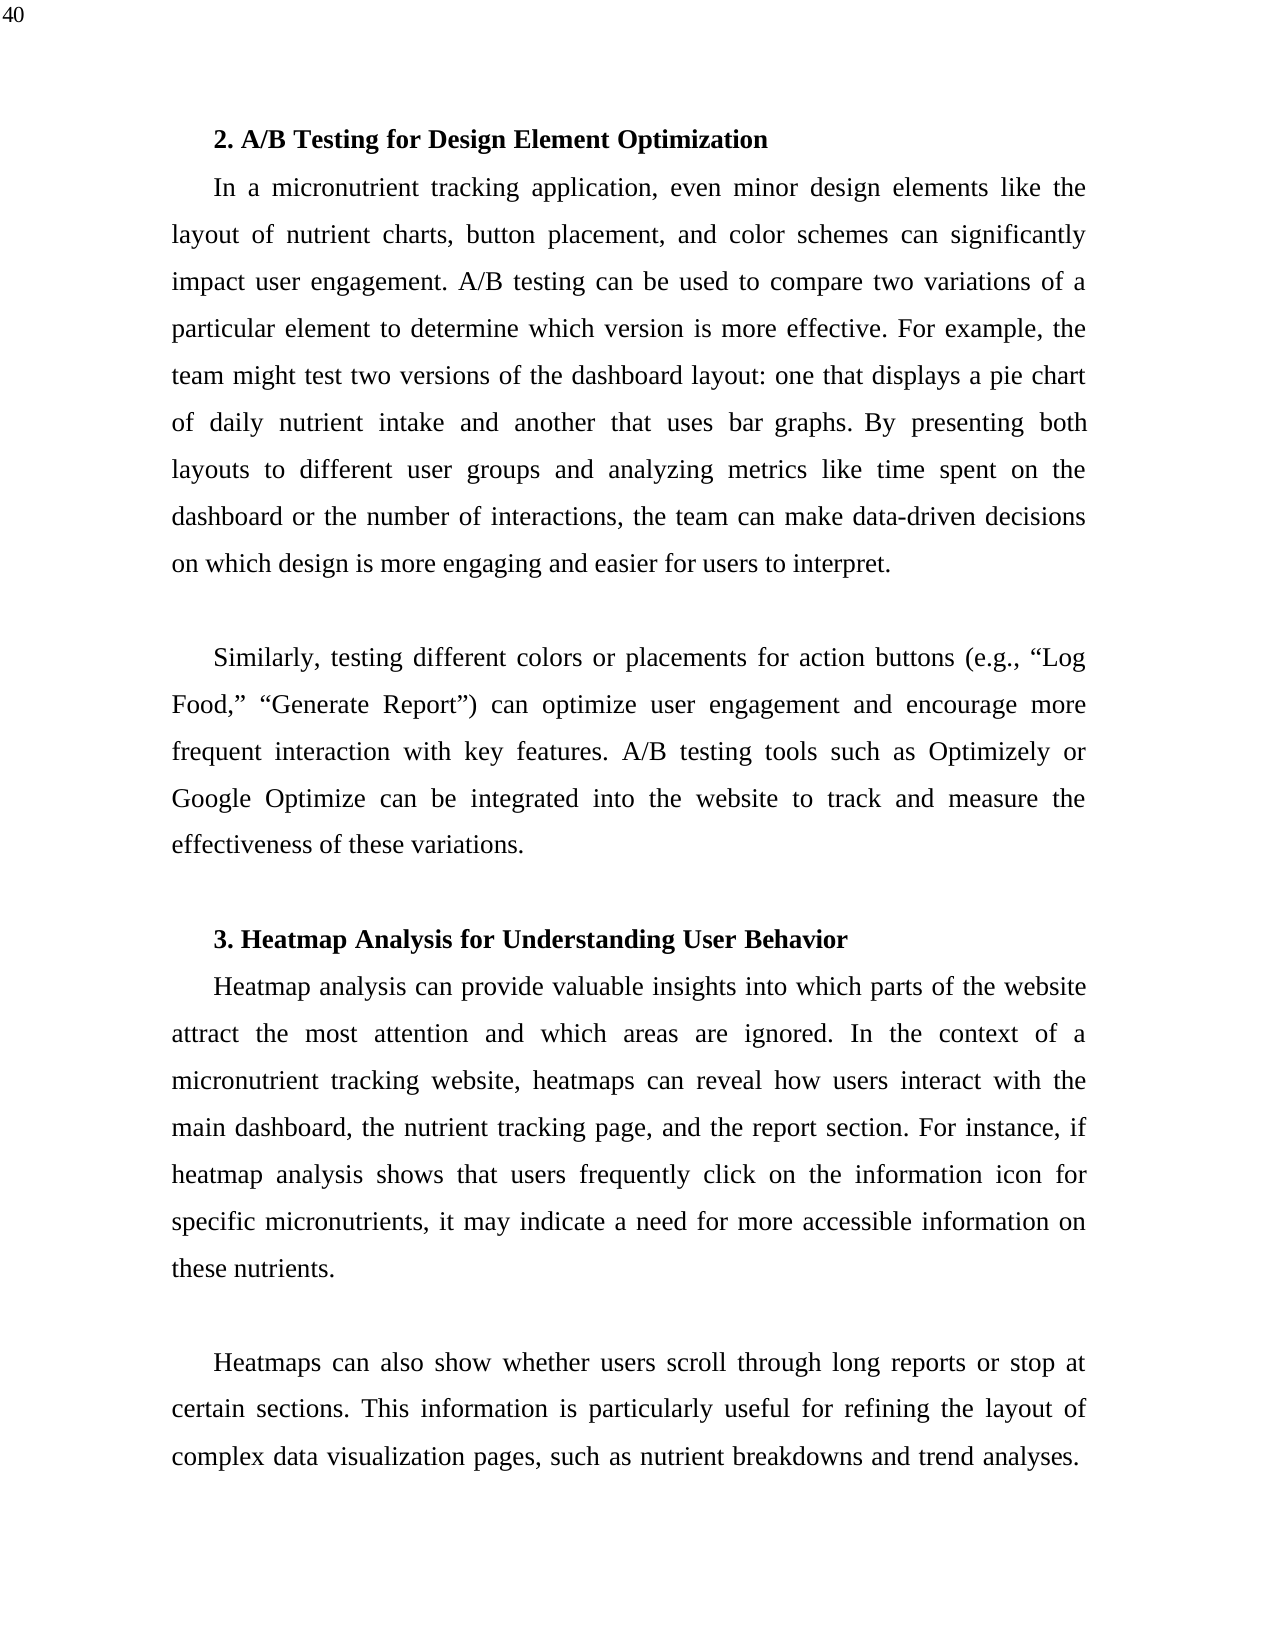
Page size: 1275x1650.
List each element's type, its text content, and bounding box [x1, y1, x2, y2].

text In a micronutrient tracking application, even minor design elements like the layout of nutrient charts, button placement, and color schemes can significantly impact user engagement. A/B testing can be used to compare two variations of a particular element to determine which version is more effective. For example, the team might test two versions of the dashboard layout: one that displays a pie chart of daily nutrient intake and another that uses bar graphs. By presenting both layouts to different user groups and analyzing metrics like time spent on the dashboard or the number of interactions, the team can make data-driven decisions on which design is more engaging and easier for users to interpret. [171, 171, 1087, 578]
text Similarly, testing different colors or placements for action buttons (e.g., “Log Food,” “Generate Report”) can optimize user engagement and encourage more frequent interaction with key features. A/B testing tools such as Optimizely or Google Optimize can be integrated into the website to track and measure the effectiveness of these variations. [171, 641, 1087, 860]
text Heatmap analysis can provide valuable insights into which parts of the website attract the most attention and which areas are ignored. In the context of a micronutrient tracking website, heatmaps can reveal how users interact with the main dashboard, the nutrient tracking page, and the report section. For instance, if heatmap analysis shows that users frequently click on the information icon for specific micronutrients, it may indicate a need for more accessible information on these nutrients. [171, 970, 1087, 1283]
text Heatmaps can also show whether users scroll through long reports or stop at certain sections. This information is particularly useful for refining the layout of complex data visualization pages, such as nutrient breakdowns and trend analyses. [171, 1346, 1087, 1471]
list A/B Testing for Design Element Optimization [213, 124, 1125, 155]
list Heatmap Analysis for Understanding User Behavior [213, 923, 1125, 954]
